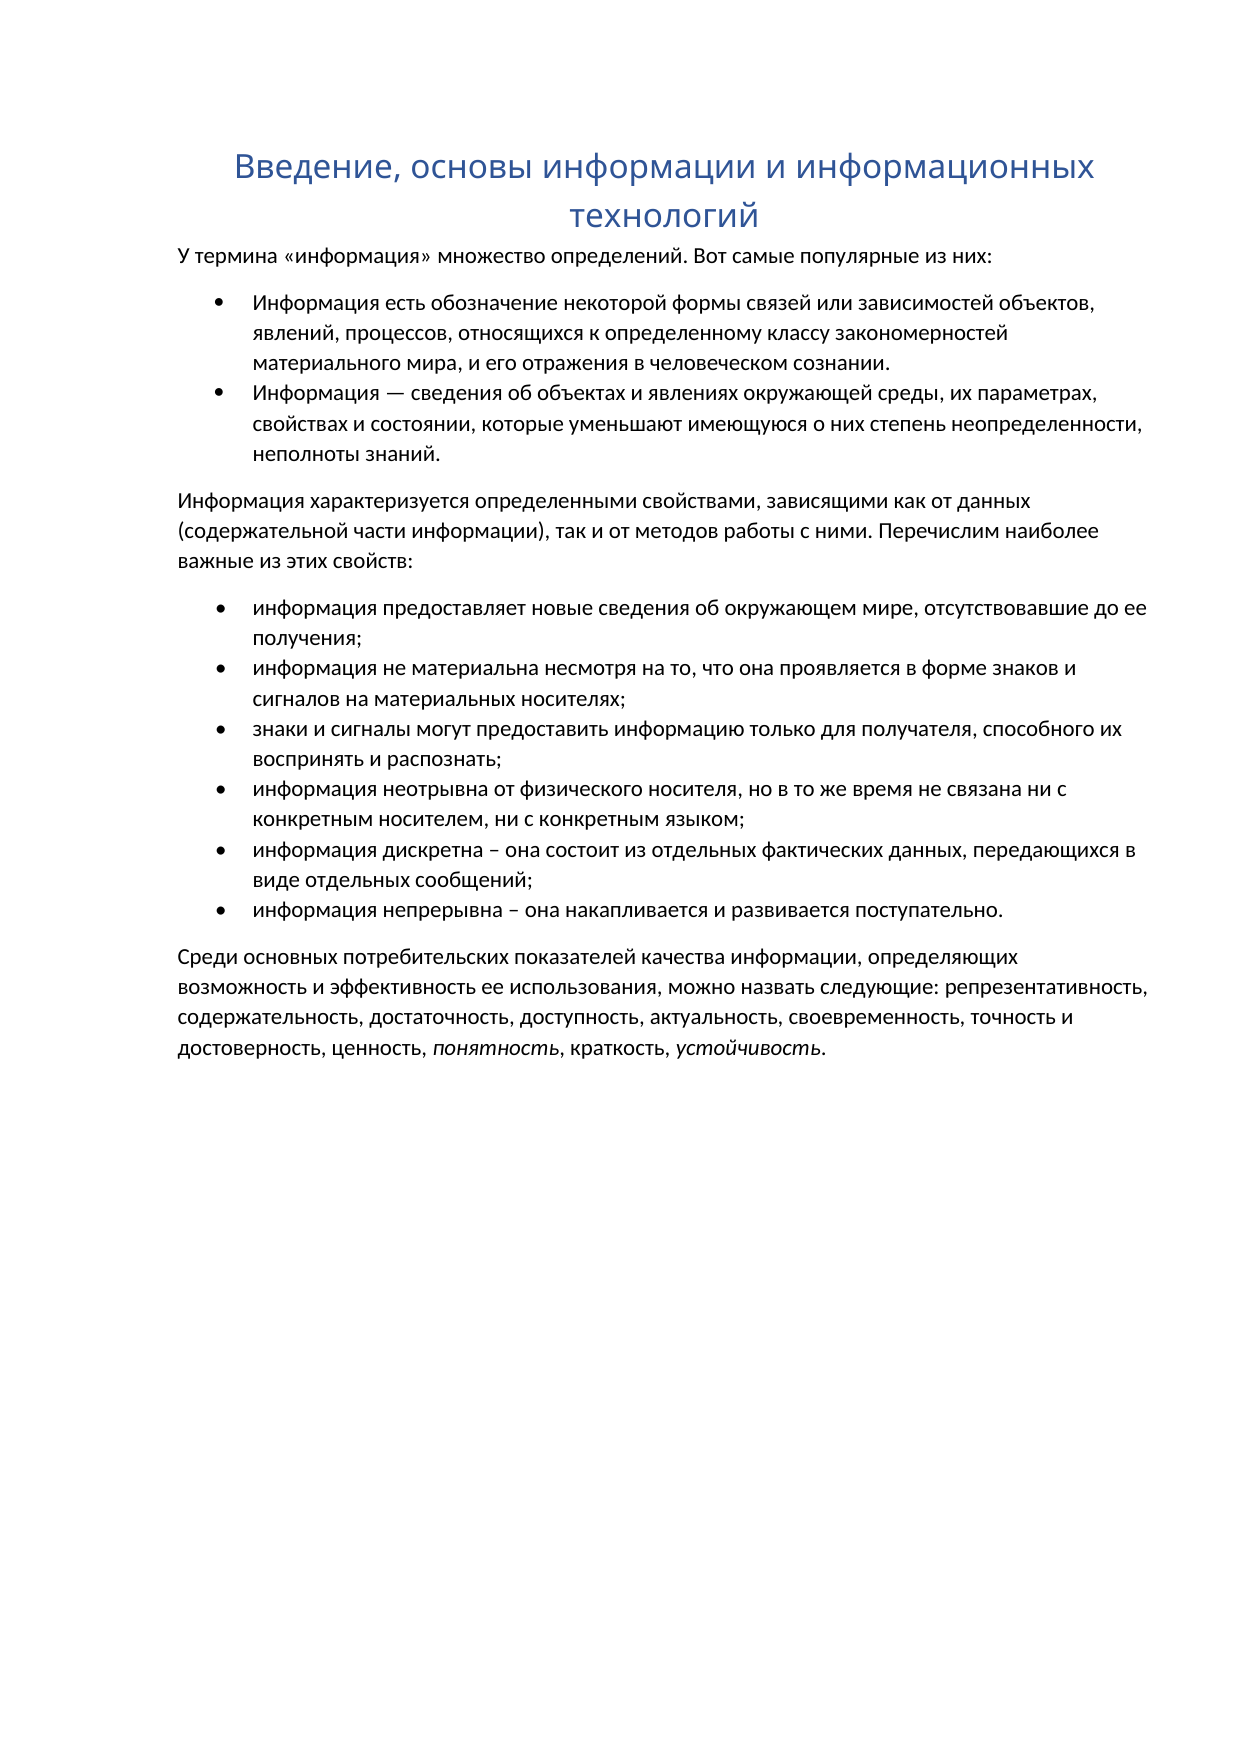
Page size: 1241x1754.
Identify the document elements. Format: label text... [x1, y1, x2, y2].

text Информация характеризуется определенными свойствами, зависящими как от данных (содержательной части информации), так и от методов работы с ними. Перечислим наиболее важные из этих свойств: [177, 486, 1152, 574]
list Информация есть обозначение некоторой формы связей или зависимостей объектов, явлений, процессов, относящихся к определенному классу закономерностей материального мира, и его отражения в человеческом сознании. [215, 288, 1152, 376]
list информация дискретна – она состоит из отдельных фактических данных, передающихся в виде отдельных сообщений; [215, 835, 1152, 893]
subtitle Введение, основы информации и информационных технологий [177, 143, 1152, 237]
list информация непрерывна – она накапливается и развивается поступательно. [215, 895, 1152, 923]
text Среди основных потребительских показателей качества информации, определяющих возможность и эффективность ее использования, можно назвать следующие: репрезентативность, содержательность, достаточность, доступность, актуальность, своевременность, точность и достоверность, ценность, понятность, краткость, устойчивость. [177, 942, 1152, 1061]
list Информация — сведения об объектах и явлениях окружающей среды, их параметрах, свойствах и состоянии, которые уменьшают имеющуюся о них степень неопределенности, неполноты знаний. [215, 378, 1152, 467]
text У термина «информация» множество определений. Вот самые популярные из них: [177, 241, 1152, 269]
list информация предоставляет новые сведения об окружающем мире, отсутствовавшие до ее получения; [215, 593, 1152, 651]
list знаки и сигналы могут предоставить информацию только для получателя, способного их воспринять и распознать; [215, 714, 1152, 772]
list информация неотрывна от физического носителя, но в то же время не связана ни с конкретным носителем, ни с конкретным языком; [215, 774, 1152, 833]
list информация не материальна несмотря на то, что она проявляется в форме знаков и сигналов на материальных носителях; [215, 653, 1152, 712]
